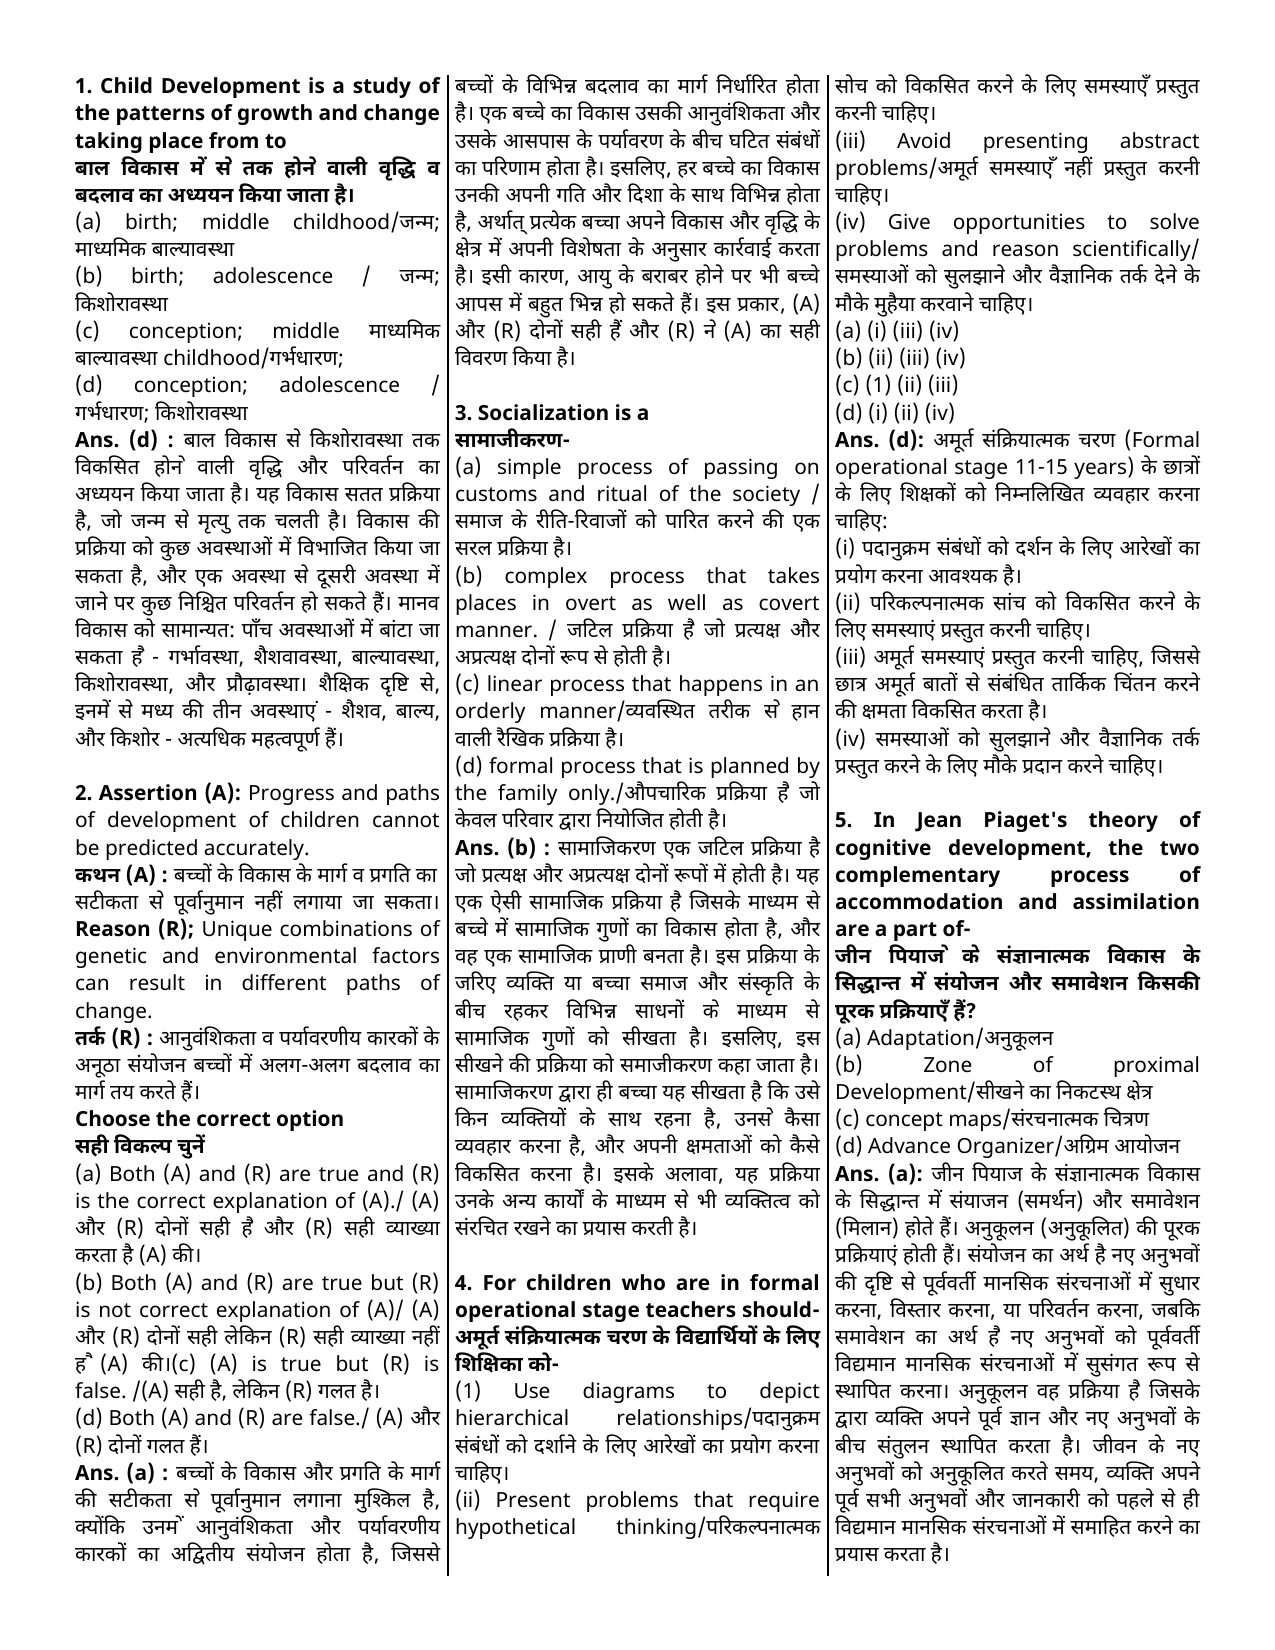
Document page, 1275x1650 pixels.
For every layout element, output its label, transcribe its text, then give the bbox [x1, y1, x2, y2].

text (iv) समस्याओं को सुलझाने और वैज्ञानिक तर्क प्रस्तुत करने के लिए मौके प्रदान करने चाहिए। [835, 727, 1200, 782]
text 5. In Jean Piaget's theory of cognitive development, the two complementary process of accommodation and assimilation are a part of- [835, 809, 1200, 945]
text Ans. (a): जीन पियाज के संज्ञानात्मक विकास के सिद्धान्त में संयाजन (समर्थन) और समावेशन (मिलान) होते हैं। अनुकूलन (अनुकूलित) की पूरक प्रक्रियाएं होती हैं। संयोजन का अर्थ है नए अनुभवों की दृष्टि से पूर्ववर्ती मानसिक संरचनाओं में सुधार करना, विस्तार करना, या परिवर्तन करना, जबकि समावेशन का अर्थ है नए अनुभवों को पूर्ववर्ती विद्यमान मानसिक संरचनाओं में सुसंगत रूप से स्थापित करना। अनुकूलन वह प्रक्रिया है जिसके द्वारा व्यक्ति अपने पूर्व ज्ञान और नए अनुभवों के बीच संतुलन स्थापित करता है। जीवन के नए अनुभवों को अनुकूलित करते समय, व्यक्ति अपने पूर्व सभी अनुभवों और जानकारी को पहले से ही विद्यमान मानसिक संरचनाओं में समाहित करने का प्रयास करता है। [835, 1162, 1200, 1570]
text Ans. (d) : बाल विकास से किशोरावस्था तक विकसित होने वाली वृद्धि और परिवर्तन का अध्ययन किया जाता है। यह विकास सतत प्रक्रिया है, जो जन्म से मृत्यु तक चलती है। विकास की प्रक्रिया को कुछ अवस्थाओं में विभाजित किया जा सकता है, और एक अवस्था से दूसरी अवस्था में जाने पर कुछ निश्चित परिवर्तन हो सकते हैं। मानव विकास को सामान्यत: पाँच अवस्थाओं में बांटा जा सकता है - गर्भावस्था, शैशवावस्था, बाल्यावस्था, किशोरावस्था, और प्रौढ़ावस्था। शैक्षिक दृष्टि से, इनमें से मध्य की तीन अवस्थाएं - शैशव, बाल्य, और किशोर - अत्यधिक महत्वपूर्ण हैं। [75, 428, 440, 755]
text Ans. (d): अमूर्त संक्रियात्मक चरण (Formal operational stage 11-15 years) के छात्रों के लिए शिक्षकों को निम्नलिखित व्यवहार करना चाहिए: [835, 428, 1200, 537]
text (a) birth; middle childhood/जन्म; माध्यमिक बाल्यावस्था [75, 211, 440, 265]
text (a) Both (A) and (R) are true and (R) is the correct explanation of (A)./ (A) और (R) दोनों सही है और (R) सही व्याख्या करता है (A) की। [75, 1162, 440, 1271]
text (a) (i) (iii) (iv) [835, 320, 1200, 347]
text जीन पियाजे के संज्ञानात्मक विकास के सिद्धान्त में संयोजन और समावेशन किसकी पूरक प्रक्रियाएँ हैं? [835, 945, 1200, 1027]
text (d) formal process that is planned by the family only./औपचारिक प्रक्रिया है जो केवल परिवार द्वारा नियोजित होती है। [455, 755, 820, 836]
text तर्क (R) : आनुवंशिकता व पर्यावरणीय कारकों के अनूठा संयोजन बच्चों में अलग-अलग बदलाव का मार्ग तय करते हैं। [75, 1027, 440, 1108]
text (d) Both (A) and (R) are false./ (A) और (R) दोनों गलत हैं। [75, 1407, 440, 1462]
text (b) complex process that takes places in overt as well as covert manner. / जटिल प्रक्रिया है जो प्रत्यक्ष और अप्रत्यक्ष दोनों रूप से होती है। [455, 564, 820, 673]
text (b) birth; adolescence / जन्म; किशोरावस्था [75, 265, 440, 320]
text (1) Use diagrams to depict hierarchical relationships/पदानुक्रम संबंधों को दर्शाने के लिए आरेखों का प्रयोग करना चाहिए। [455, 1380, 820, 1489]
text सामाजीकरण- [455, 428, 820, 456]
text Ans. (b) : सामाजिकरण एक जटिल प्रक्रिया है जो प्रत्यक्ष और अप्रत्यक्ष दोनों रूपों में होती है। यह एक ऐसी सामाजिक प्रक्रिया है जिसके माध्यम से बच्चे में सामाजिक गुणों का विकास होता है, और वह एक सामाजिक प्राणी बनता है। इस प्रक्रिया के जरिए व्यक्ति या बच्चा समाज और संस्कृति के बीच रहकर विभिन्न साधनों के माध्यम से सामाजिक गुणों को सीखता है। इसलिए, इस सीखने की प्रक्रिया को समाजीकरण कहा जाता है। सामाजिकरण द्वारा ही बच्चा यह सीखता है कि उसे किन व्यक्तियों के साथ रहना है, उनसे कैसा व्यवहार करना है, और अपनी क्षमताओं को कैसे विकसित करना है। इसके अलावा, यह प्रक्रिया उनके अन्य कार्यों के माध्यम से भी व्यक्तित्व को संरचित रखने का प्रयास करती है। [455, 836, 820, 1244]
text (b) Both (A) and (R) are true but (R) is not correct explanation of (A)/ (A) और (R) दोनों सही लेकिन (R) सही व्याख्या नहीं है (A) की।(c) (A) is true but (R) is false. /(A) सही है, लेकिन (R) गलत है। [75, 1271, 440, 1407]
text (iii) Avoid presenting abstract problems/अमूर्त समस्याएँ नहीं प्रस्तुत करनी चाहिए। [835, 129, 1200, 211]
text (iii) अमूर्त समस्याएं प्रस्तुत करनी चाहिए, जिससे छात्र अमूर्त बातों से संबंधित तार्किक चिंतन करने की क्षमता विकसित करता है। [835, 646, 1200, 727]
text (a) Adaptation/अनुकूलन [835, 1027, 1200, 1054]
text 3. Socialization is a [455, 401, 820, 428]
text (ii) Present problems that require hypothetical thinking/परिकल्पनात्मक सोच को विकसित करने के लिए समस्याएँ प्रस्तुत करनी चाहिए। [835, 75, 1200, 129]
text Choose the correct option [75, 1108, 440, 1135]
text (d) conception; adolescence / गर्भधारण; किशोरावस्था [75, 374, 440, 428]
text (a) simple process of passing on customs and ritual of the society / समाज के रीति-रिवाजों को पारित करने की एक सरल प्रक्रिया है। [455, 456, 820, 564]
text 4. For children who are in formal operational stage teachers should- अमूर्त संक्रियात्मक चरण के विद्यार्थियों के लिए शिक्षिका को- [455, 1271, 820, 1380]
text सटीकता से पूर्वानुमान नहीं लगाया जा सकता। Reason (R); Unique combinations of genetic and environmental factors can result in different paths of change. [75, 891, 440, 1027]
text सही विकल्प चुनें [75, 1135, 440, 1162]
text (c) conception; middle माध्यमिक बाल्यावस्था childhood/गर्भधारण; [75, 320, 440, 374]
text 1. Child Development is a study of the patterns of growth and change taking place from to [75, 75, 440, 157]
text (ii) परिकल्पनात्मक सांच को विकसित करने के लिए समस्याएं प्रस्तुत करनी चाहिए। [835, 592, 1200, 646]
text Ans. (a) : बच्चों के विकास और प्रगति के मार्ग की सटीकता से पूर्वानुमान लगाना मुश्किल है, क्योंकि उनमें आनुवंशिकता और पर्यावरणीय कारकों का अद्वितीय संयोजन होता है, जिससे बच्चों के विभिन्न बदलाव का मार्ग निर्धारित होता है। एक बच्चे का विकास उसकी आनुवंशिकता और उसके आसपास के पर्यावरण के बीच घटित संबंधों का परिणाम होता है। इसलिए, हर बच्चे का विकास उनकी अपनी गति और दिशा के साथ विभिन्न होता है, अर्थात् प्रत्येक बच्चा अपने विकास और वृद्धि के क्षेत्र में अपनी विशेषता के अनुसार कार्रवाई करता है। इसी कारण, आयु के बराबर होने पर भी बच्चे आपस में बहुत भिन्न हो सकते हैं। इस प्रकार, (A) और (R) दोनों सही हैं और (R) ने (A) का सही विवरण किया है। [75, 1462, 440, 1570]
text (c) linear process that happens in an orderly manner/व्यवस्थित तरीक से हान वाली रैखिक प्रक्रिया है। [455, 673, 820, 755]
text (d) Advance Organizer/अग्रिम आयोजन [835, 1135, 1200, 1162]
text (c) concept maps/संरचनात्मक चित्रण [835, 1108, 1200, 1135]
text (i) पदानुक्रम संबंधों को दर्शन के लिए आरेखों का प्रयोग करना आवश्यक है। [835, 537, 1200, 592]
text बाल विकास में से तक होने वाली वृद्धि व बदलाव का अध्ययन किया जाता है। [75, 157, 440, 211]
text (ii) Present problems that require hypothetical thinking/परिकल्पनात्मक सोच को विकसित करने के लिए समस्याएँ प्रस्तुत करनी चाहिए। [455, 1489, 820, 1543]
text 2. Assertion (A): Progress and paths of development of children cannot be predicted accurately. [75, 782, 440, 863]
text (c) (1) (ii) (iii) [835, 374, 1200, 401]
text (iv) Give opportunities to solve problems and reason scientifically/ समस्याओं को सुलझाने और वैज्ञानिक तर्क देने के मौके मुहैया करवाने चाहिए। [835, 211, 1200, 320]
text Ans. (a) : बच्चों के विकास और प्रगति के मार्ग की सटीकता से पूर्वानुमान लगाना मुश्किल है, क्योंकि उनमें आनुवंशिकता और पर्यावरणीय कारकों का अद्वितीय संयोजन होता है, जिससे बच्चों के विभिन्न बदलाव का मार्ग निर्धारित होता है। एक बच्चे का विकास उसकी आनुवंशिकता और उसके आसपास के पर्यावरण के बीच घटित संबंधों का परिणाम होता है। इसलिए, हर बच्चे का विकास उनकी अपनी गति और दिशा के साथ विभिन्न होता है, अर्थात् प्रत्येक बच्चा अपने विकास और वृद्धि के क्षेत्र में अपनी विशेषता के अनुसार कार्रवाई करता है। इसी कारण, आयु के बराबर होने पर भी बच्चे आपस में बहुत भिन्न हो सकते हैं। इस प्रकार, (A) और (R) दोनों सही हैं और (R) ने (A) का सही विवरण किया है। [455, 75, 820, 374]
text (d) (i) (ii) (iv) [835, 401, 1200, 428]
text (b) Zone of proximal Development/सीखने का निकटस्थ क्षेत्र [835, 1054, 1200, 1108]
text कथन (A) : बच्चों के विकास के मार्ग व प्रगति का [75, 863, 440, 891]
text (b) (ii) (iii) (iv) [835, 347, 1200, 374]
